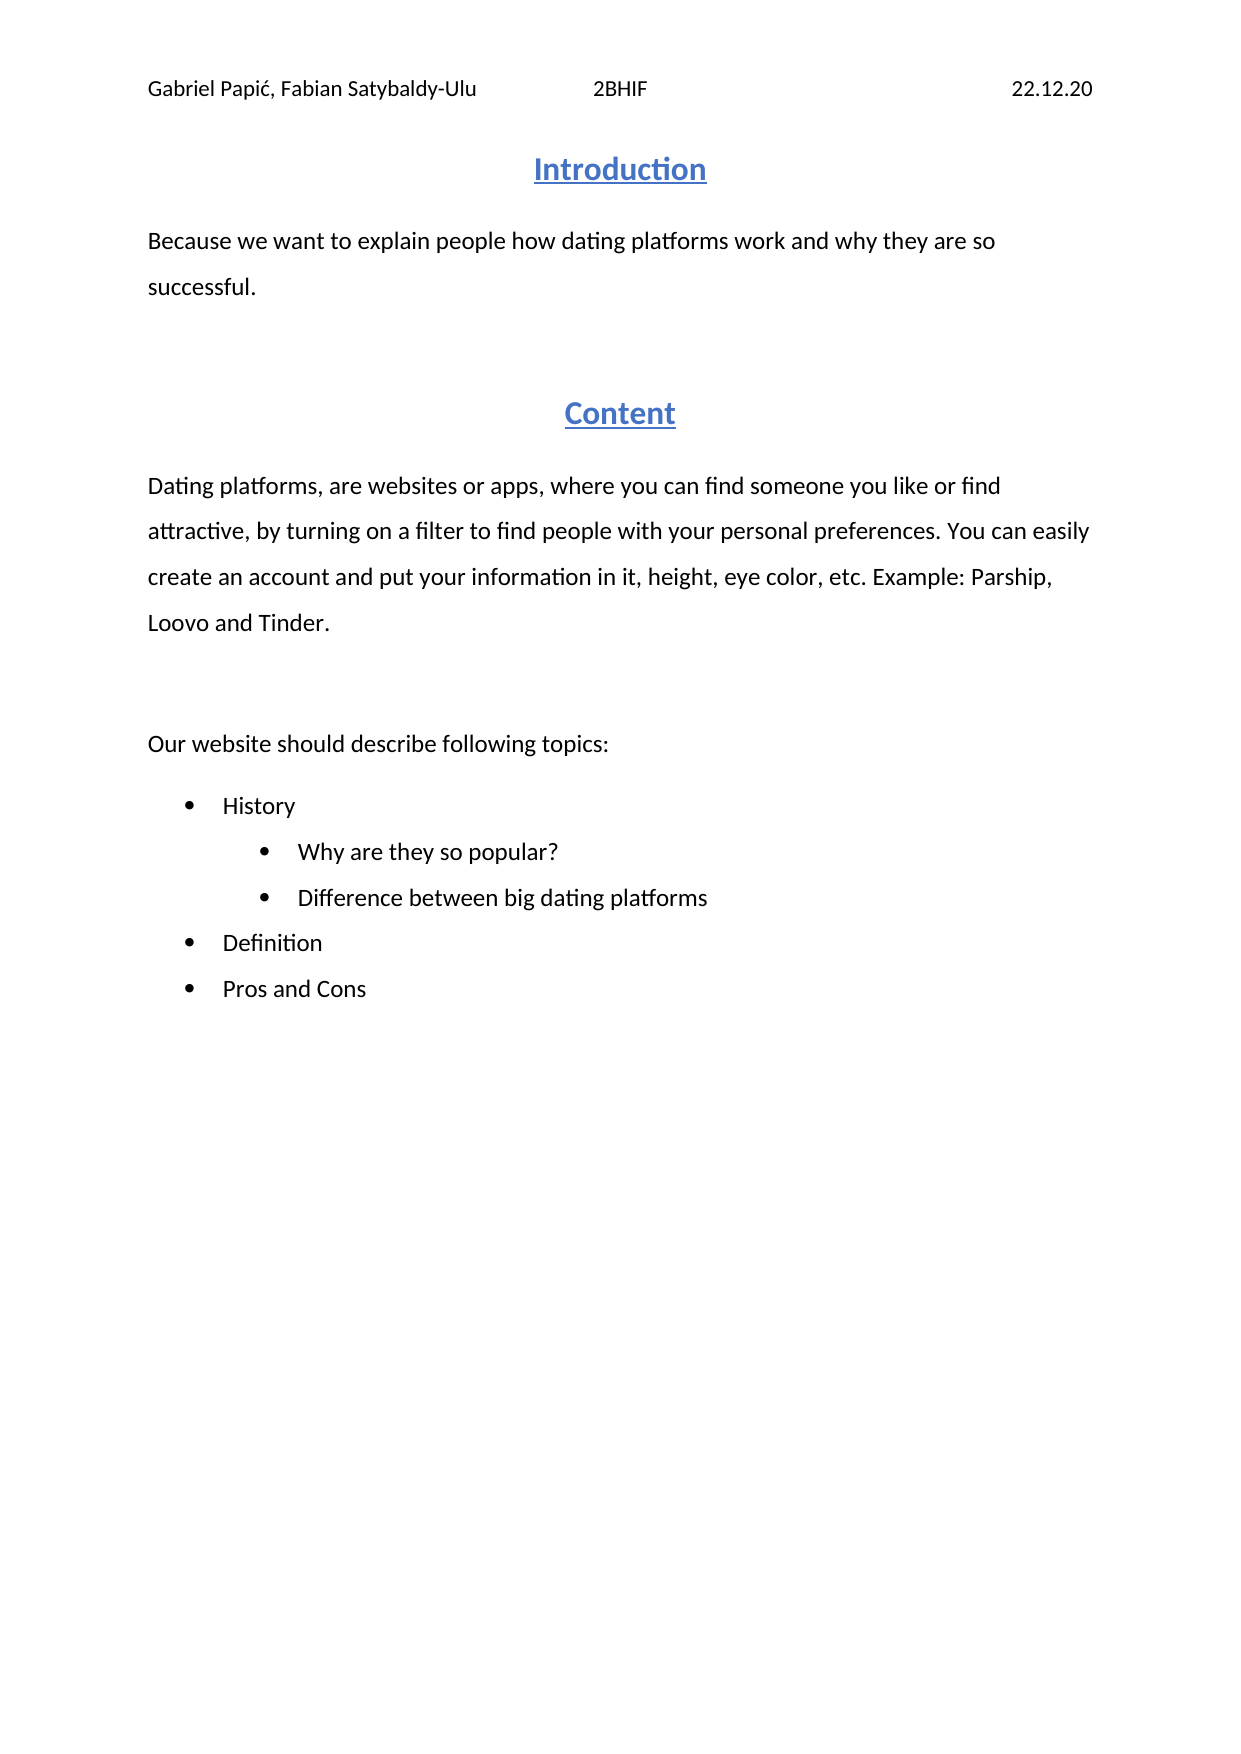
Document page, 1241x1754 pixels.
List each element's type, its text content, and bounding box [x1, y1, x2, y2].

text Content [148, 392, 1093, 433]
text Our website should describe following topics: [148, 728, 1093, 758]
list Difference between big dating platforms [260, 882, 1093, 912]
list Why are they so popular? [260, 836, 1093, 867]
list Definition [185, 928, 1093, 958]
text Because we want to explain people how dating platforms work and why they are so successful. [148, 225, 1093, 302]
text Dating platforms, are websites or apps, where you can find someone you like or find attractive, by turning on a filter to find people with your personal preferences. You can easily create an account and put your information in it, height, eye color, etc. Example: Parship, Loovo and Tinder. [148, 470, 1093, 637]
list Pros and Cons [185, 973, 1093, 1004]
text Introduction [148, 148, 1093, 188]
list History [185, 790, 1093, 821]
